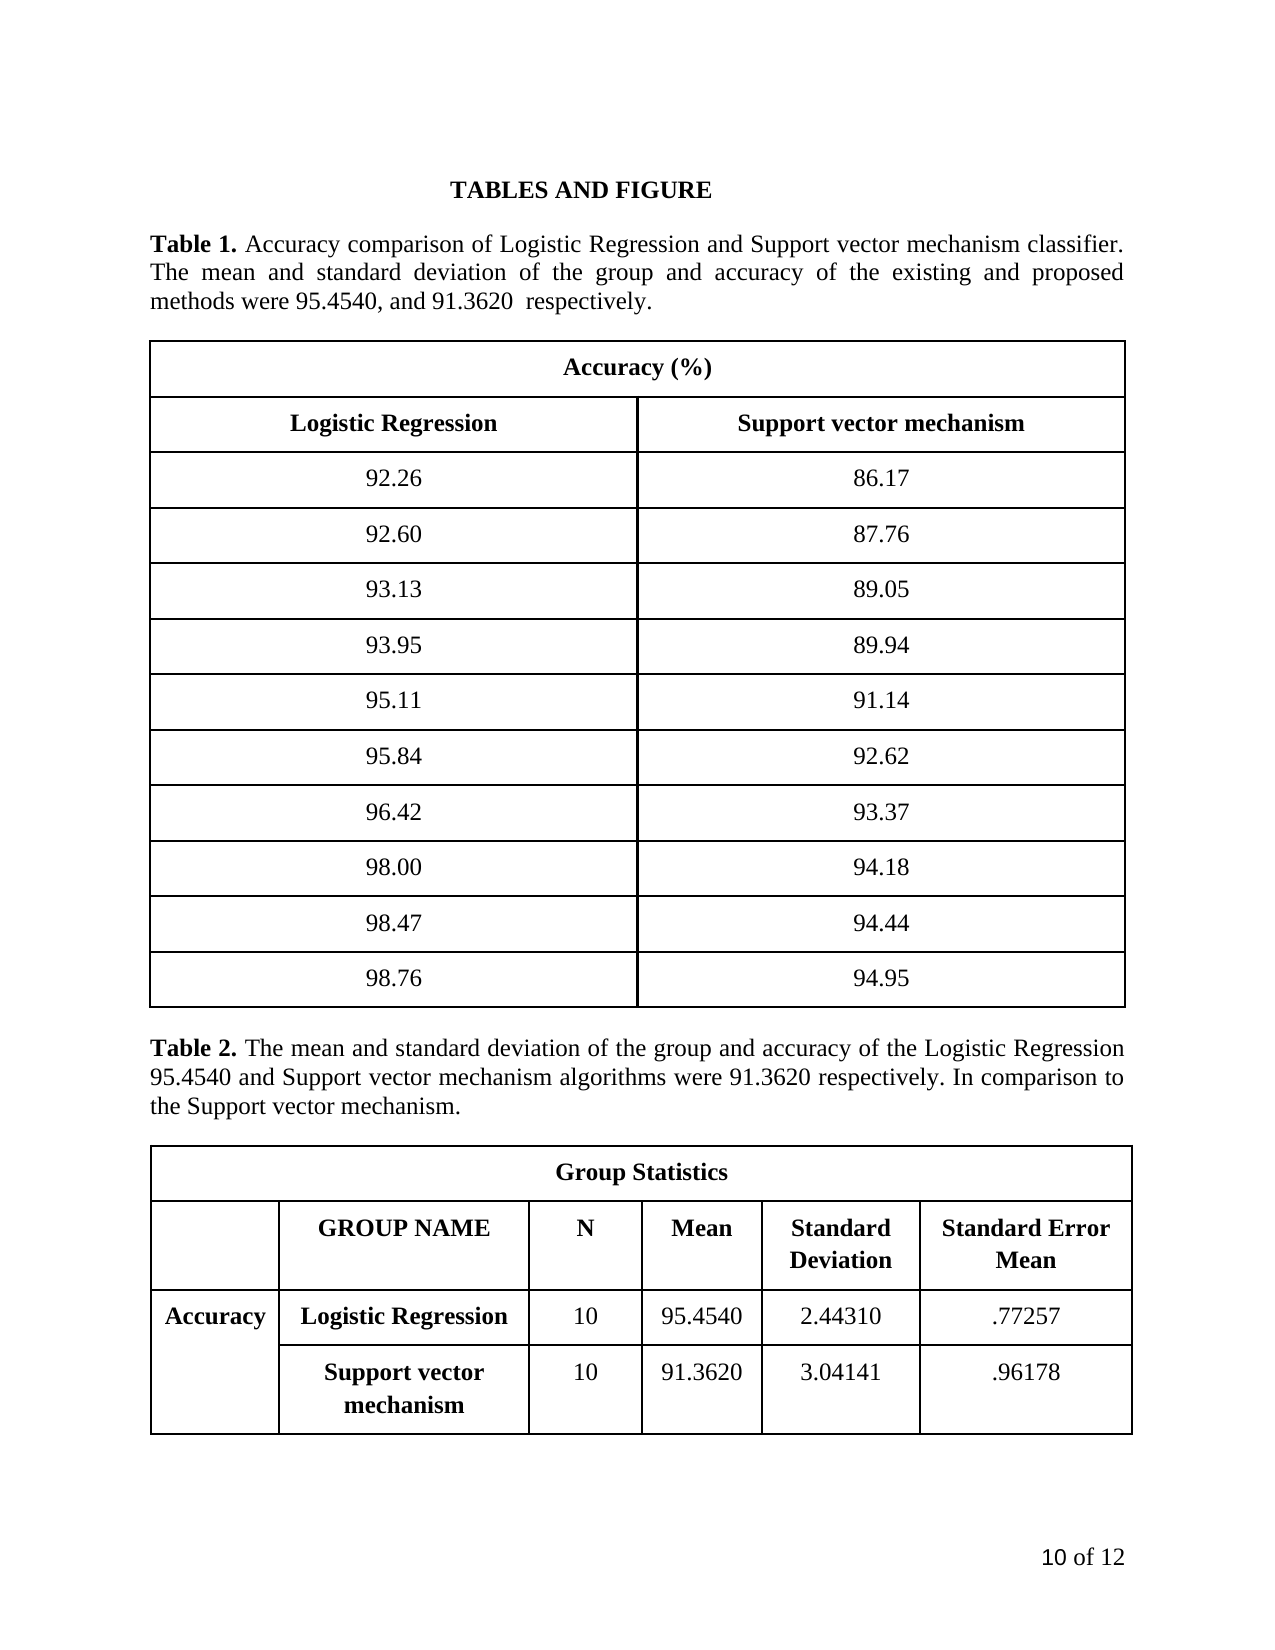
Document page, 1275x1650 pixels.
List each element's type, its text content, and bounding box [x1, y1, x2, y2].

table_cell Support vector mechanism [639, 398, 1124, 451]
table_cell Mean [643, 1202, 761, 1289]
table_cell 92.26 [151, 453, 636, 507]
table_cell 94.95 [639, 953, 1124, 1006]
table_cell Standard Deviation [763, 1202, 919, 1289]
text Table 2. The mean and standard deviation of the group and accuracy of the Logistic Regression 95.4540 and Support vector mechanism algorithms were 91.3620 respectively. In comparison to the Support vector mechanism. [150, 1033, 1125, 1119]
table_cell 91.3620 [643, 1346, 761, 1433]
table_cell .77257 [921, 1291, 1131, 1344]
table_cell 3.04141 [763, 1346, 919, 1433]
text Table 1. Accuracy comparison of Logistic Regression and Support vector mechanism classifier. The mean and standard deviation of the group and accuracy of the existing and proposed methods were 95.4540, and 91.3620 respectively. [150, 229, 1125, 315]
table_cell 95.11 [151, 675, 636, 729]
table_cell 10 [530, 1346, 641, 1433]
table_cell 93.13 [151, 564, 636, 618]
table_cell 87.76 [639, 509, 1124, 562]
table_cell Logistic Regression [280, 1291, 528, 1344]
table_cell 98.00 [151, 842, 636, 895]
table_cell 93.95 [151, 620, 636, 673]
table_cell 86.17 [639, 453, 1124, 507]
table_cell 98.76 [151, 953, 636, 1006]
table_cell .96178 [921, 1346, 1131, 1433]
table_cell N [530, 1202, 641, 1289]
table_cell [152, 1202, 278, 1289]
table_cell 92.60 [151, 509, 636, 562]
table_cell 10 [530, 1291, 641, 1344]
table_cell Support vector mechanism [280, 1346, 528, 1433]
table_cell 94.18 [639, 842, 1124, 895]
table_cell Accuracy [152, 1291, 278, 1433]
table_cell GROUP NAME [280, 1202, 528, 1289]
table_cell 95.4540 [643, 1291, 761, 1344]
table_cell 93.37 [639, 786, 1124, 840]
table_cell 89.05 [639, 564, 1124, 618]
table_cell 96.42 [151, 786, 636, 840]
text TABLES AND FIGURE [375, 175, 1125, 204]
table_cell 91.14 [639, 675, 1124, 729]
table_cell Standard Error Mean [921, 1202, 1131, 1289]
table_cell 2.44310 [763, 1291, 919, 1344]
table_cell 89.94 [639, 620, 1124, 673]
table_cell Logistic Regression [151, 398, 636, 451]
table_cell 94.44 [639, 897, 1124, 951]
table_header Accuracy (%) [151, 342, 1124, 396]
table_cell 98.47 [151, 897, 636, 951]
table_cell 95.84 [151, 731, 636, 784]
table_header Group Statistics [152, 1147, 1131, 1200]
table_cell 92.62 [639, 731, 1124, 784]
